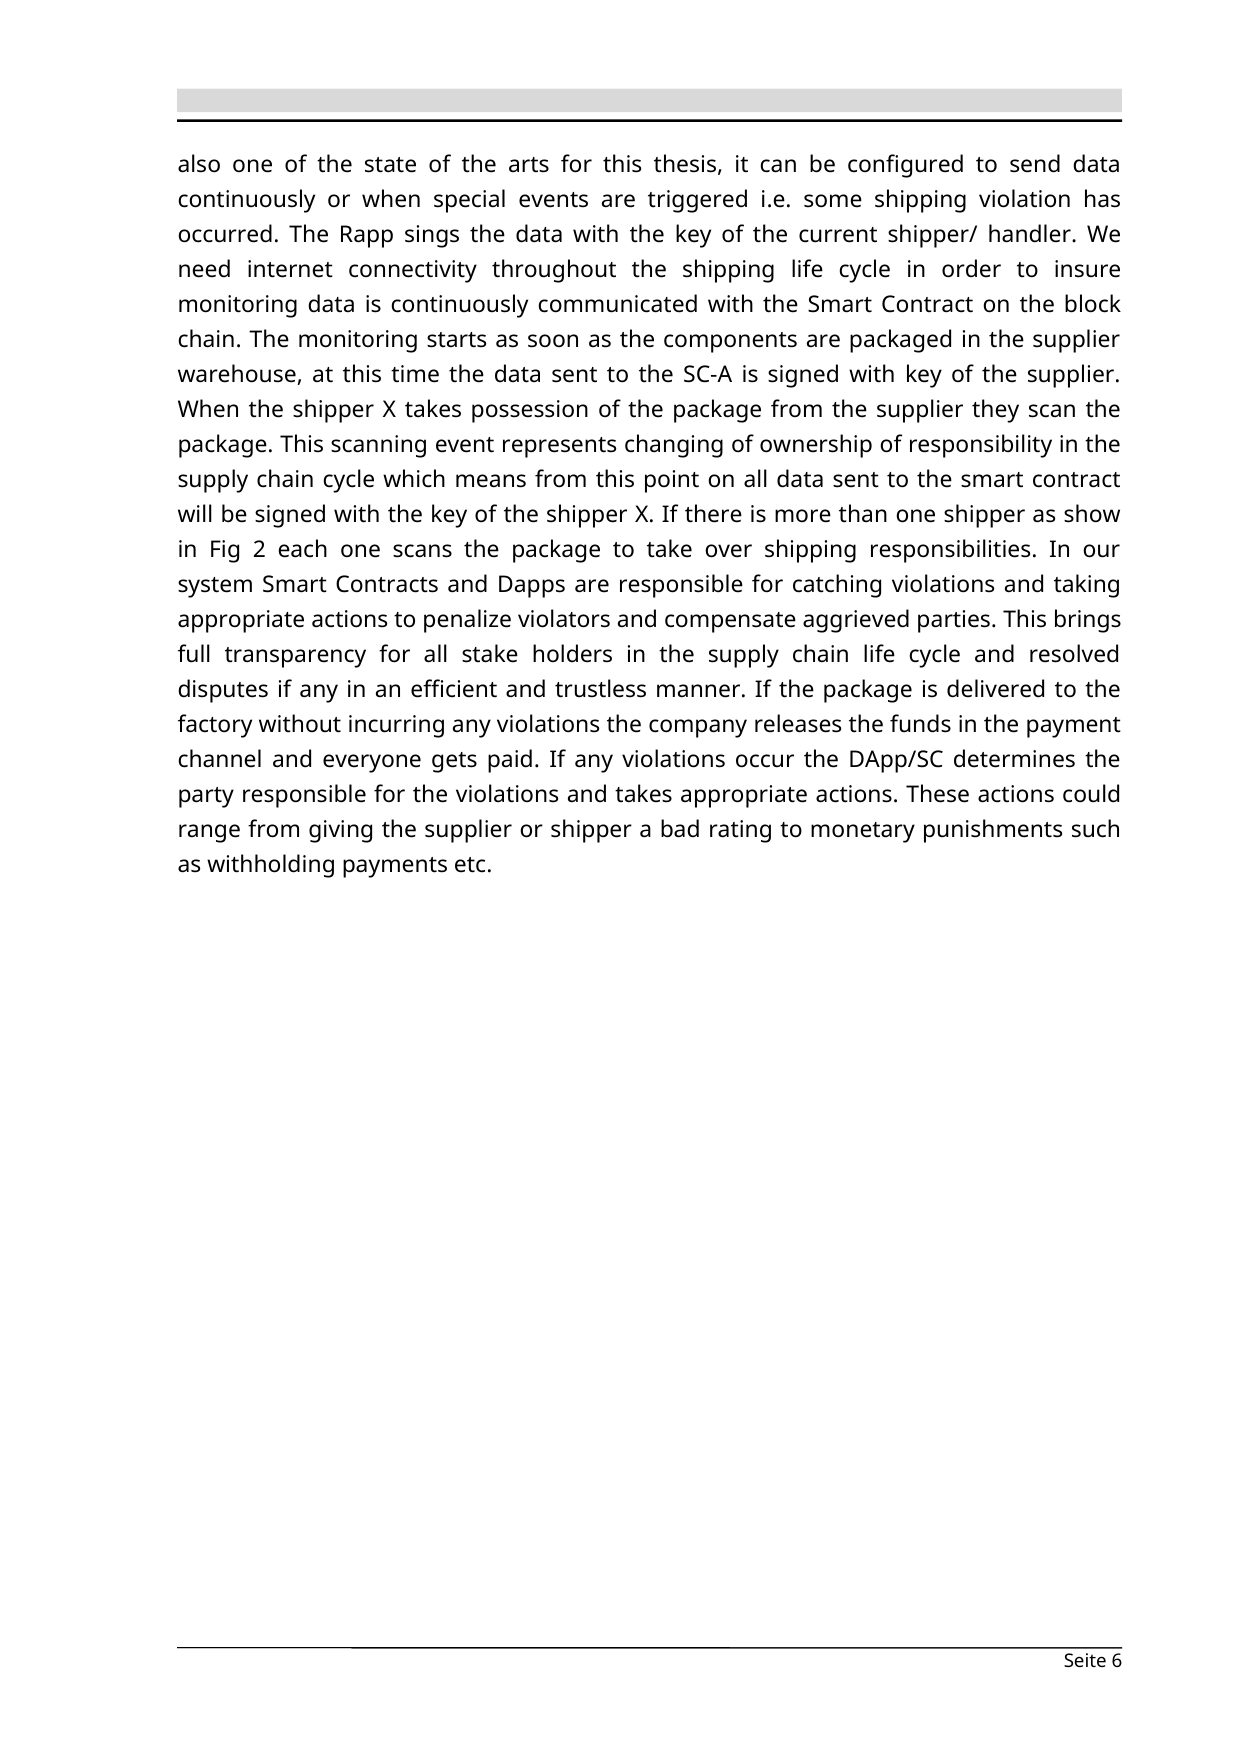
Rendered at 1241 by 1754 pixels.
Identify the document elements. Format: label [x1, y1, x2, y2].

text [177, 148, 1122, 879]
